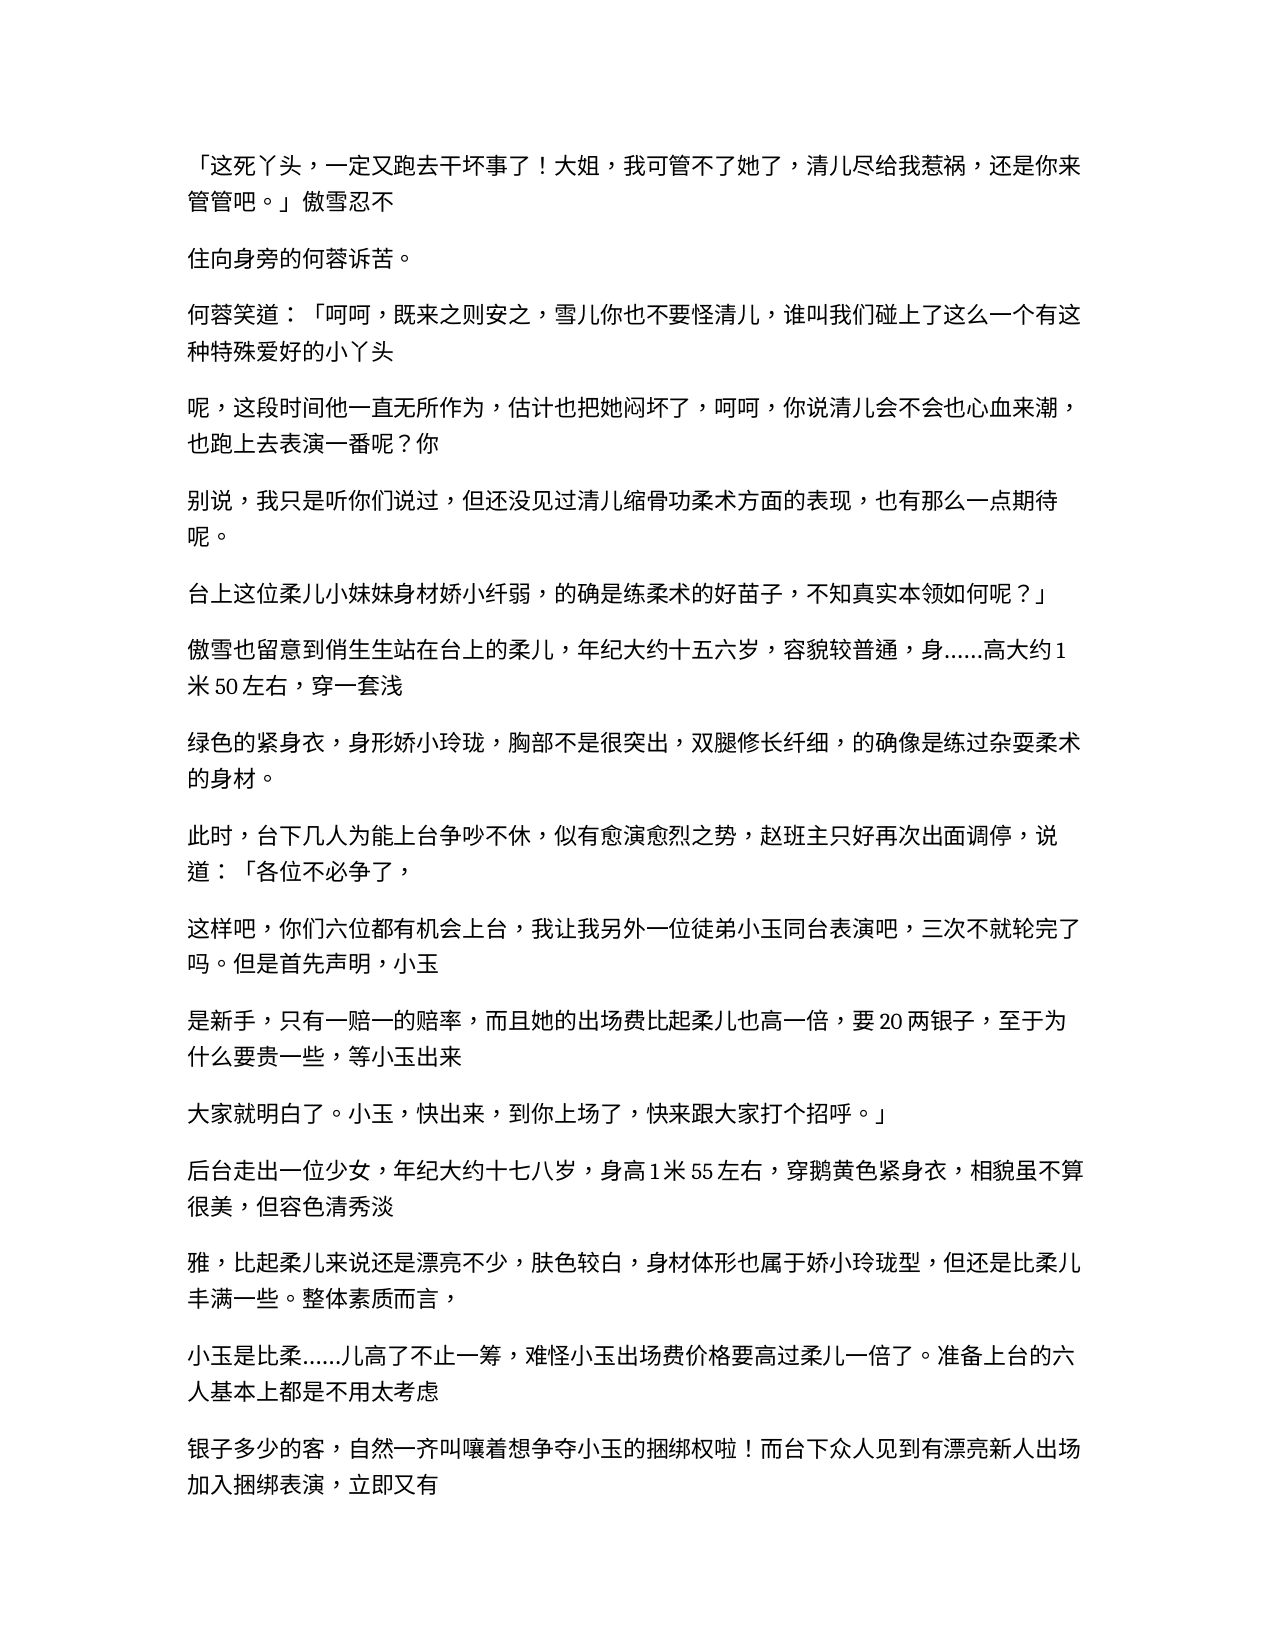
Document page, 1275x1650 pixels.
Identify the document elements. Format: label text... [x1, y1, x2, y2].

text 银子多少的客，自然一齐叫嚷着想争夺小玉的捆绑权啦！而台下众人见到有漂亮新人出场加入捆绑表演，立即又有 [187, 1433, 1087, 1500]
text 后台走出一位少女，年纪大约十七八岁，身高1 米55左右，穿鹅黄色紧身衣，相貌虽不算很美，但容色清秀淡 [187, 1155, 1087, 1222]
text 绿色的紧身衣，身形娇小玲珑，胸部不是很突出，双腿修长纤细，的确像是练过杂耍柔术的身材。 [187, 727, 1087, 794]
text 傲雪也留意到俏生生站在台上的柔儿，年纪大约十五六岁，容貌较普通，身……高大约1 米50左右，穿一套浅 [187, 634, 1087, 702]
text 是新手，只有一赔一的赔率，而且她的出场费比起柔儿也高一倍，要20两银子，至于为什么要贵一些，等小玉出来 [187, 1005, 1087, 1072]
text 台上这位柔儿小妹妹身材娇小纤弱，的确是练柔术的好苗子，不知真实本领如何呢？」 [187, 578, 1087, 609]
text 小玉是比柔……儿高了不止一筹，难怪小玉出场费价格要高过柔儿一倍了。准备上台的六人基本上都是不用太考虑 [187, 1340, 1087, 1407]
text 呢，这段时间他一直无所作为，估计也把她闷坏了，呵呵，你说清儿会不会也心血来潮，也跑上去表演一番呢？你 [187, 392, 1087, 459]
text 别说，我只是听你们说过，但还没见过清儿缩骨功柔术方面的表现，也有那么一点期待呢。 [187, 485, 1087, 552]
text 何蓉笑道：「呵呵，既来之则安之，雪儿你也不要怪清儿，谁叫我们碰上了这么一个有这种特殊爱好的小丫头 [187, 299, 1087, 367]
text 住向身旁的何蓉诉苦。 [187, 243, 1087, 274]
text 雅，比起柔儿来说还是漂亮不少，肤色较白，身材体形也属于娇小玲珑型，但还是比柔儿丰满一些。整体素质而言， [187, 1247, 1087, 1314]
text 「这死丫头，一定又跑去干坏事了！大姐，我可管不了她了，清儿尽给我惹祸，还是你来管管吧。」傲雪忍不 [187, 150, 1087, 217]
text 此时，台下几人为能上台争吵不休，似有愈演愈烈之势，赵班主只好再次出面调停，说道：「各位不必争了， [187, 820, 1087, 887]
text 大家就明白了。小玉，快出来，到你上场了，快来跟大家打个招呼。」 [187, 1098, 1087, 1129]
text 这样吧，你们六位都有机会上台，我让我另外一位徒弟小玉同台表演吧，三次不就轮完了吗。但是首先声明，小玉 [187, 912, 1087, 980]
